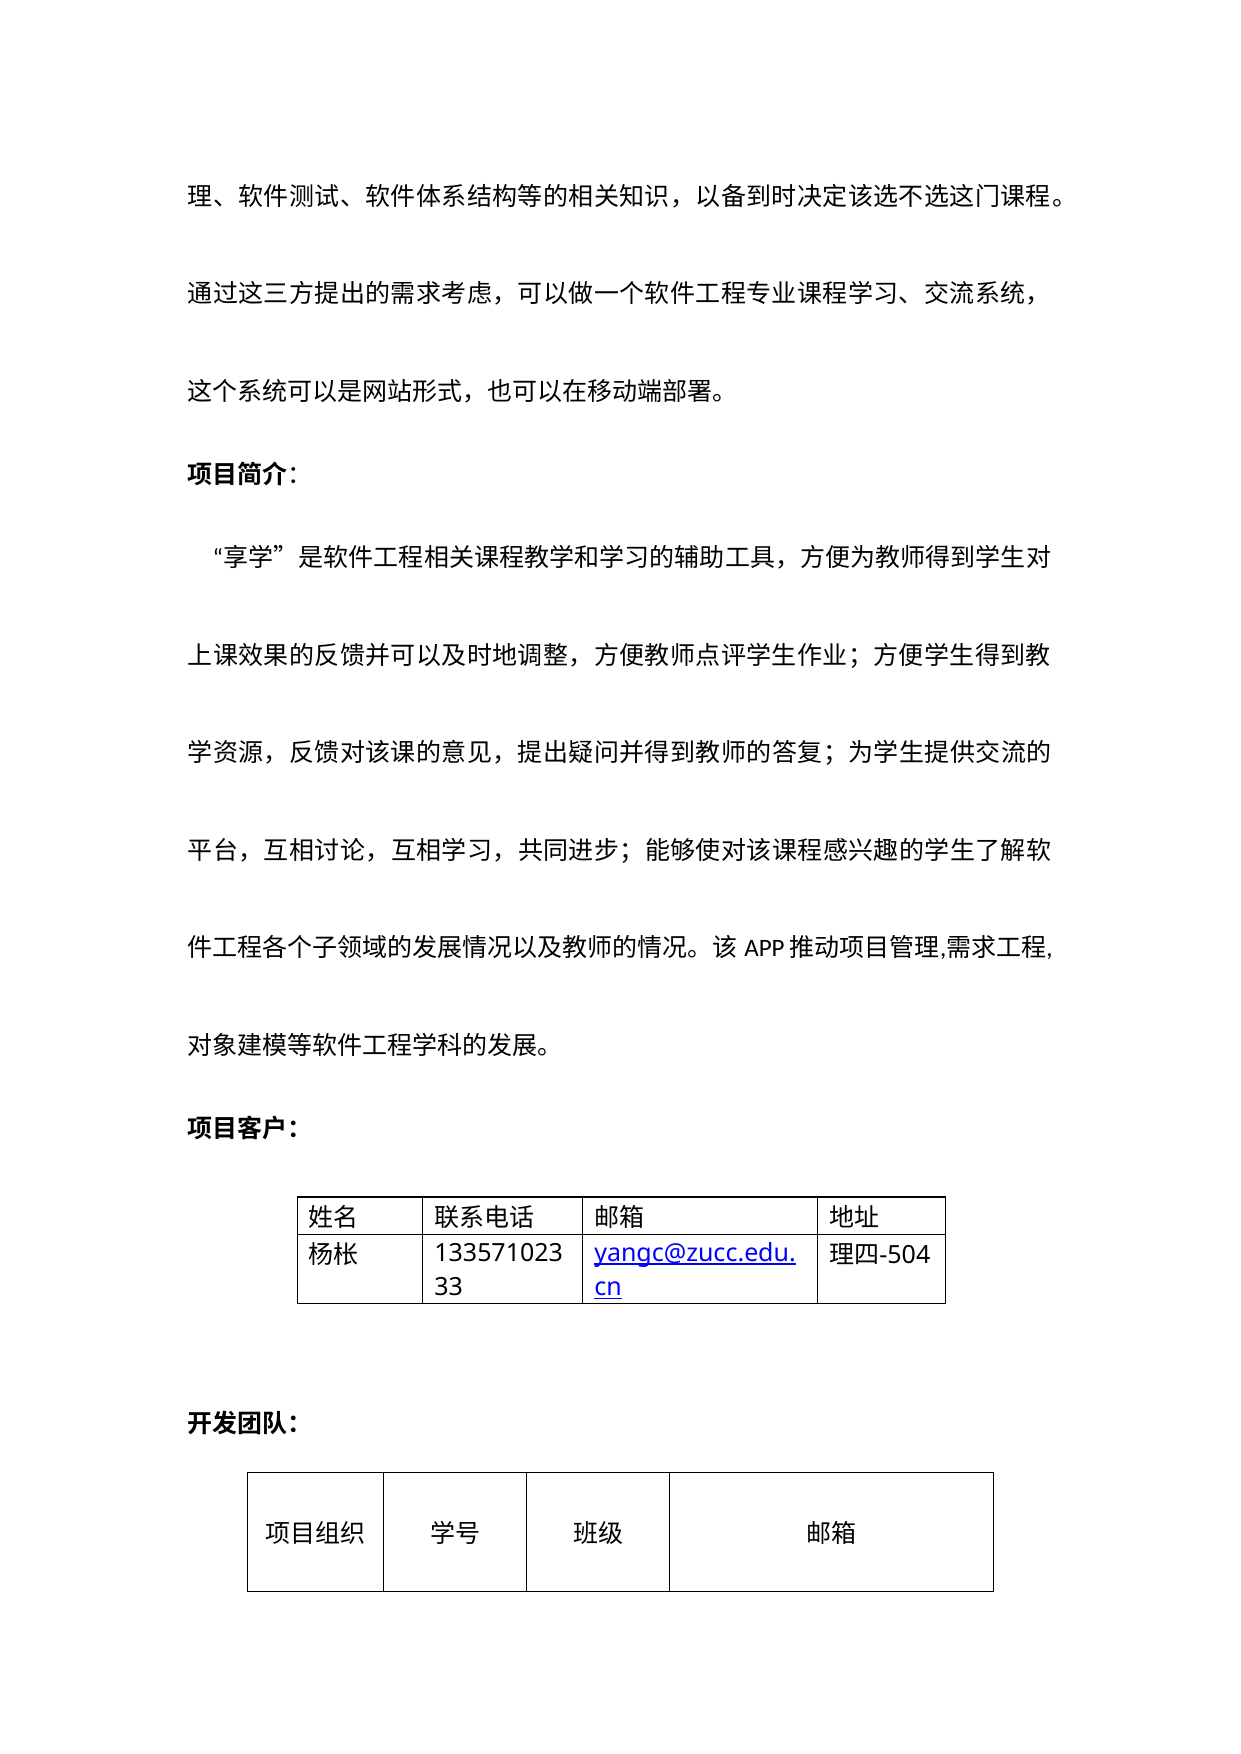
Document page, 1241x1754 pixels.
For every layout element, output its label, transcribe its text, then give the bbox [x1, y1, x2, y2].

table_header 姓名 [298, 1198, 422, 1234]
table_cell 杨枨 [298, 1235, 422, 1303]
table_header 项目组织人员 [248, 1473, 383, 1591]
text 开发团队： [187, 1389, 1053, 1454]
table_cell 13357102333 [423, 1235, 582, 1303]
table_header 联系电话 [423, 1198, 582, 1234]
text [187, 162, 1053, 422]
text 项目简介： [187, 440, 1053, 505]
table_header 地址 [818, 1198, 945, 1234]
text “享学”是软件工程相关课程教学和学习的辅助工具，方便为教师得到学生对上课效果的反馈并可以及时地调整，方便教师点评学生作业；方便学生得到教学资源，反馈对该课的意见，提出疑问并得到教师的答复；为学生提供交流的平台，互相讨论，互相学习，共同进步；能够使对该课程感兴趣的学生了解软件工程各个子领域的发展情况以及教师的情况。该APP推动项目管理,需求工程,对象建模等软件工程学科的发展。 [187, 523, 1053, 1076]
table_cell 理四-504 [818, 1235, 945, 1303]
table_header 班级 [527, 1473, 669, 1591]
table_header 学号 [384, 1473, 526, 1591]
text 项目客户： [187, 1094, 1053, 1159]
table_header 邮箱 [583, 1198, 817, 1234]
table_cell yangc@zucc.edu.cn [583, 1235, 817, 1303]
table_header 邮箱 [670, 1473, 993, 1591]
